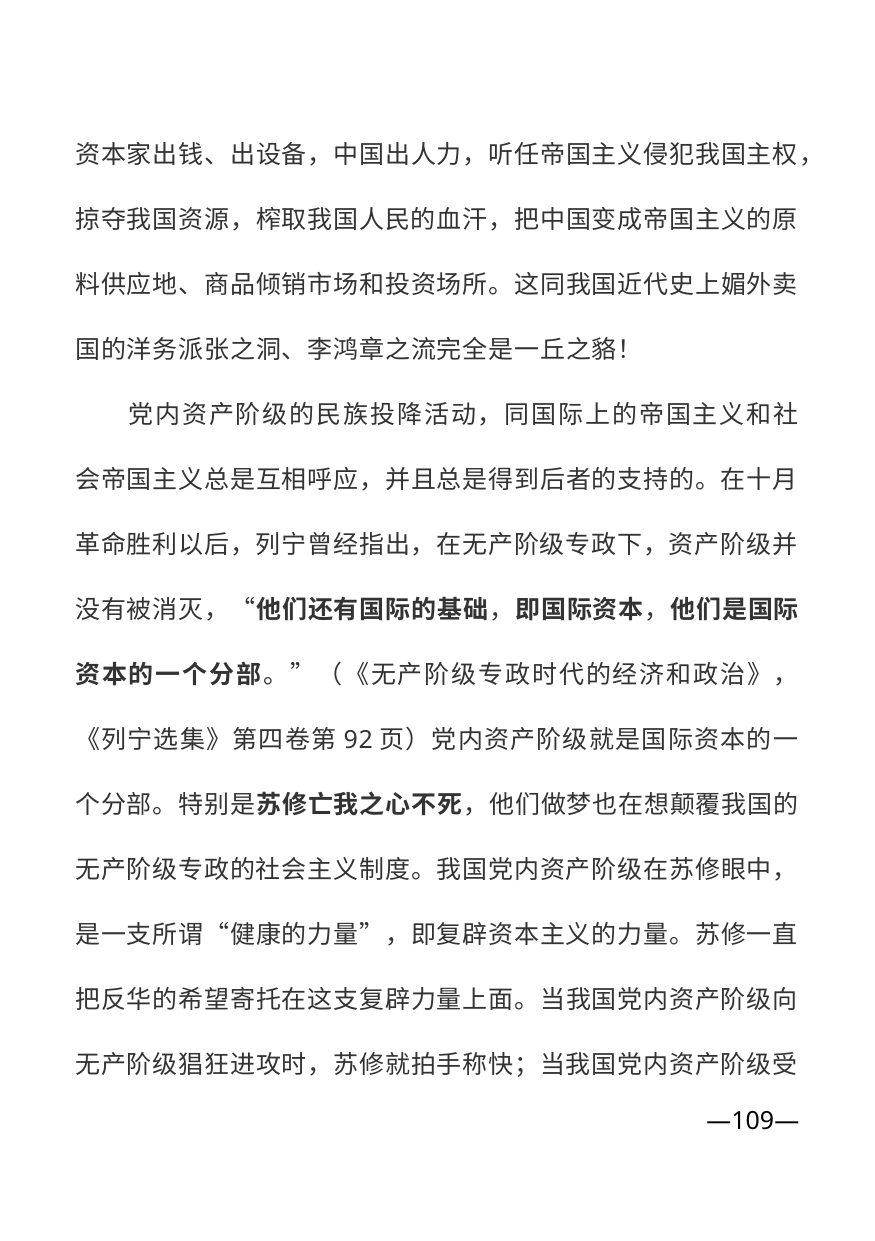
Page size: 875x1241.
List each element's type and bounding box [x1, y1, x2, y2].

text [75, 380, 799, 1095]
text [75, 120, 799, 380]
